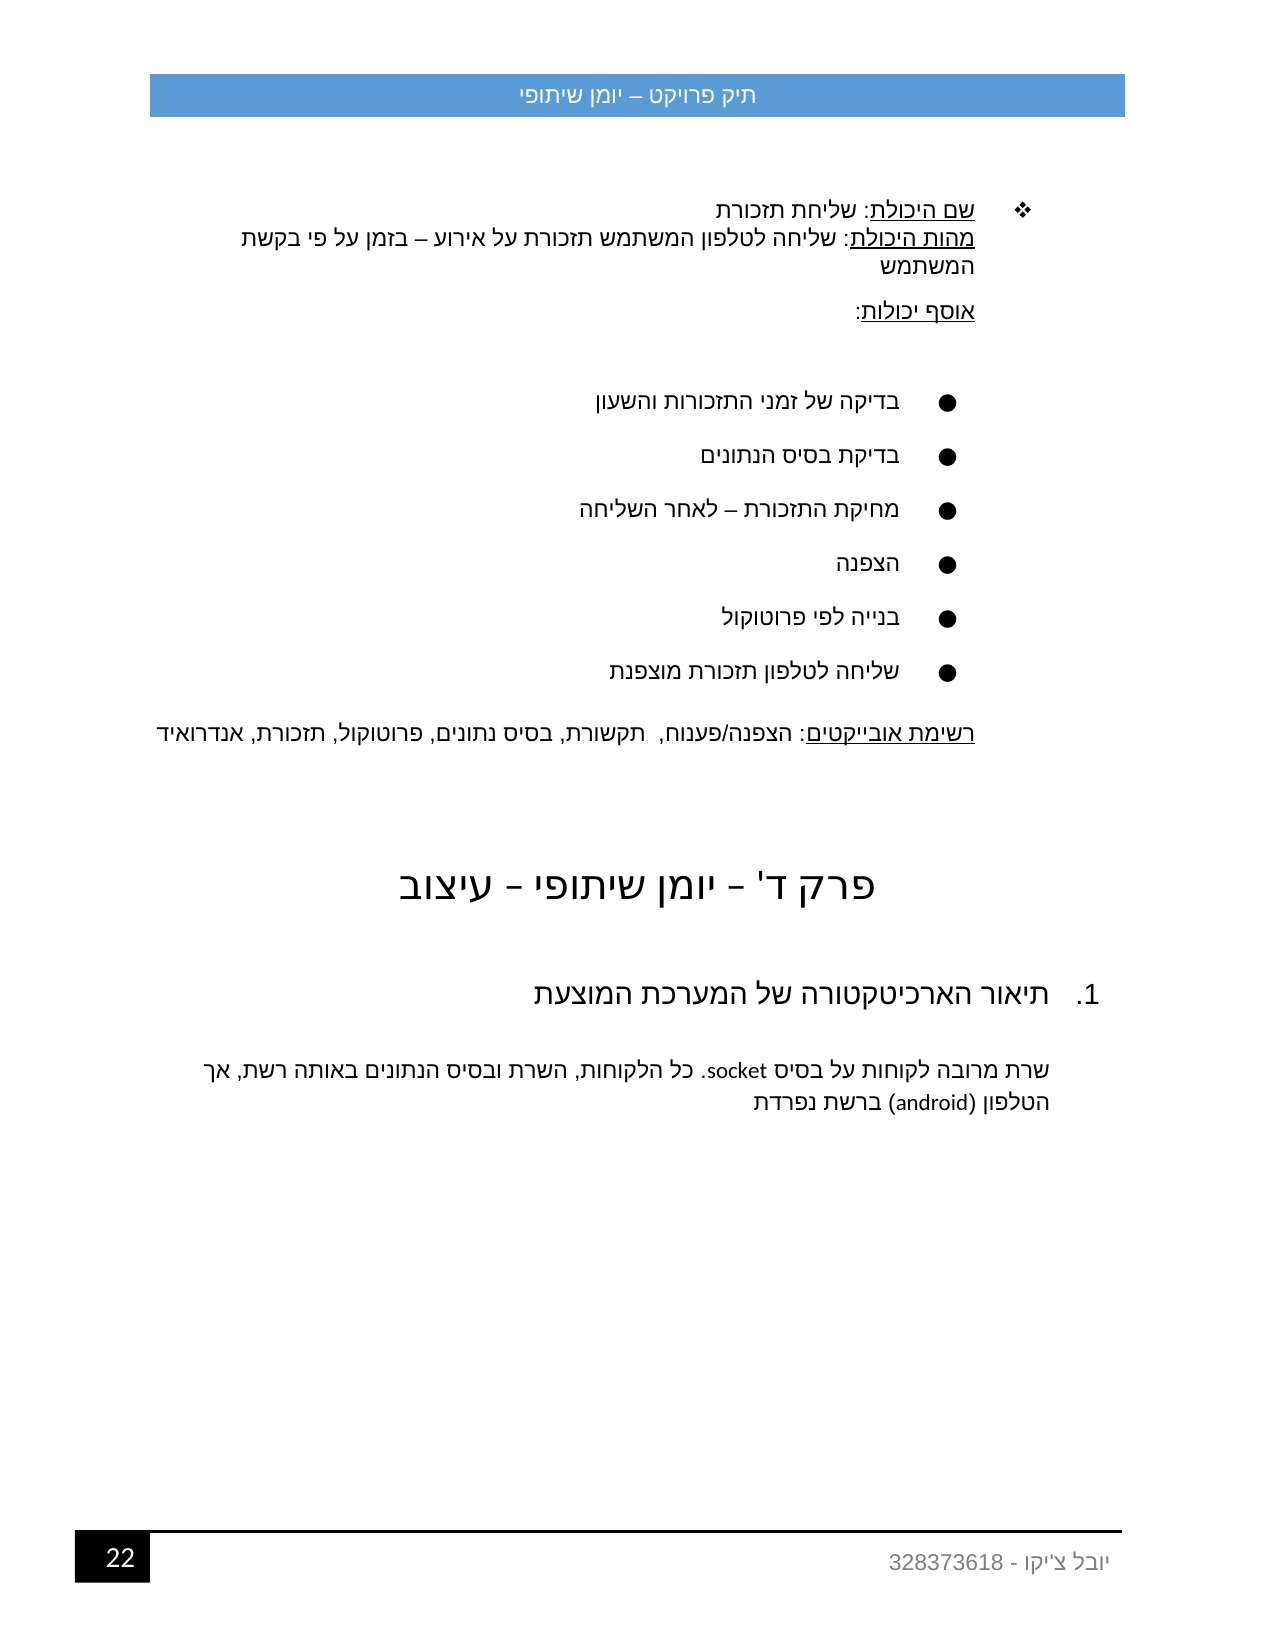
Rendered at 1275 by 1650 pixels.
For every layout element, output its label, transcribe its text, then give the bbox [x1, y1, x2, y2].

list מחיקת התזכורת – לאחר השליחה [150, 483, 937, 530]
text רשימת אובייקטים: הצפנה/פענוח, תקשורת, בסיס נתונים, פרוטוקול, תזכורת, אנדרואיד [150, 720, 1050, 746]
list תיאור הארכיטקטורה של המערכת המוצעת [150, 977, 1087, 1011]
text פרק ד' – יומן שיתופי – עיצוב [150, 859, 1125, 909]
list בדיקה של זמני התזכורות והשעון [150, 375, 937, 422]
text אוסף יכולות: [150, 298, 975, 324]
list בנייה לפי פרוטוקול [150, 591, 937, 638]
list בדיקת בסיס הנתונים [150, 429, 937, 476]
text שרת מרובה לקוחות על בסיס socket. כל הלקוחות, השרת ובסיס הנתונים באותה רשת, אך הטלפון (android) ברשת נפרדת [150, 1057, 1050, 1117]
list שם היכולת: שליחת תזכורת [150, 197, 1012, 223]
list הצפנה [150, 537, 937, 584]
list שליחה לטלפון תזכורת מוצפנת [150, 645, 937, 692]
list מהות היכולת: שליחה לטלפון המשתמש תזכורת על אירוע – בזמן על פי בקשת המשתמש [150, 224, 975, 279]
